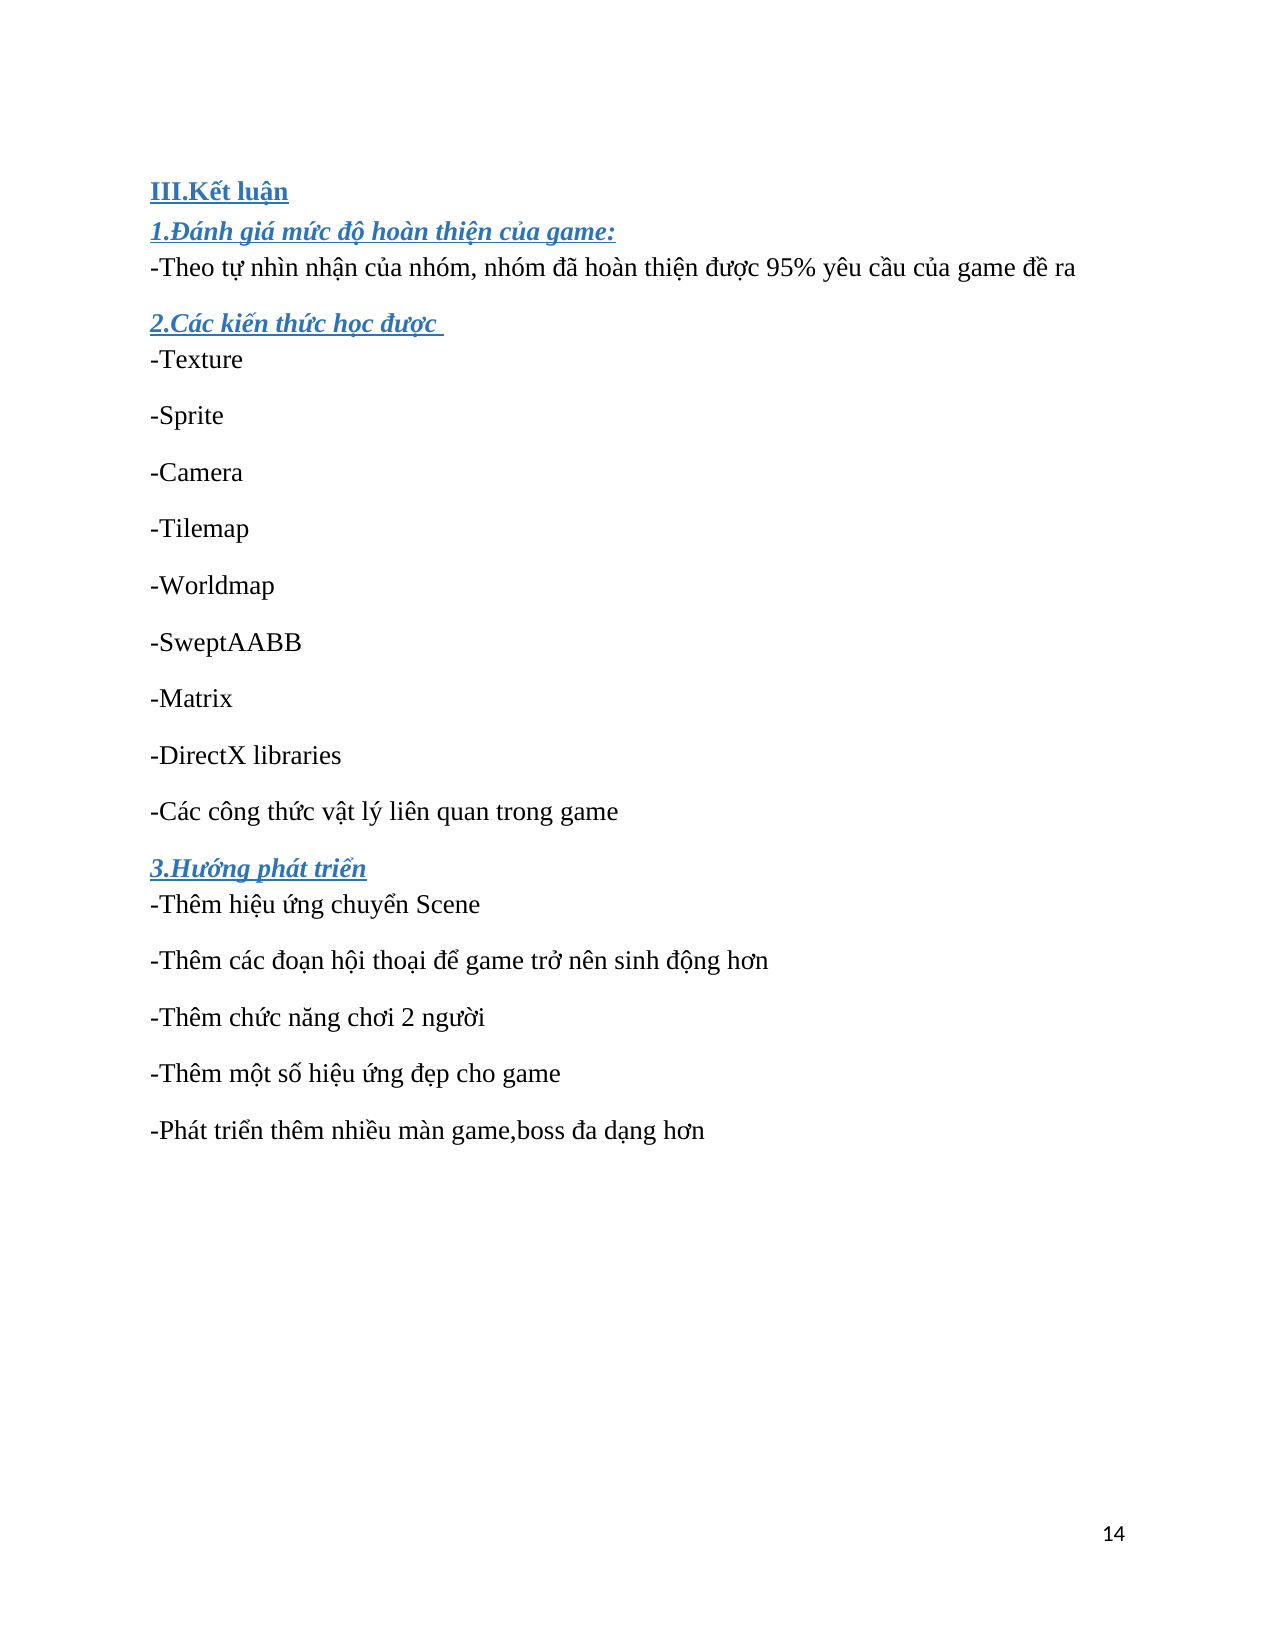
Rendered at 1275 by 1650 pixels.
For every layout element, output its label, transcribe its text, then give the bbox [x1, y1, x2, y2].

text -Các công thức vật lý liên quan trong game [150, 795, 1125, 827]
text -Texture [150, 343, 1125, 374]
text -Sprite [150, 399, 1125, 431]
text -SweptAABB [150, 626, 1125, 657]
subtitle 1.Đánh giá mức độ hoàn thiện của game: [150, 215, 1125, 246]
text -Tilemap [150, 513, 1125, 544]
text -DirectX libraries [150, 739, 1125, 770]
text -Camera [150, 456, 1125, 487]
text -Thêm các đoạn hội thoại để game trở nên sinh động hơn [150, 944, 1125, 975]
subtitle 3.Hướng phát triển [150, 852, 1125, 883]
text -Thêm hiệu ứng chuyển Scene [150, 888, 1125, 919]
text -Matrix [150, 682, 1125, 713]
subtitle III.Kết luận [150, 175, 1125, 206]
text -Thêm chức năng chơi 2 người [150, 1001, 1125, 1032]
subtitle 2.Các kiến thức học được [150, 307, 1125, 338]
text -Theo tự nhìn nhận của nhóm, nhóm đã hoàn thiện được 95% yêu cầu của game đề ra [150, 251, 1125, 282]
text -Worldmap [150, 569, 1125, 600]
text -Phát triển thêm nhiều màn game,boss đa dạng hơn [150, 1114, 1125, 1145]
text -Thêm một số hiệu ứng đẹp cho game [150, 1057, 1125, 1088]
